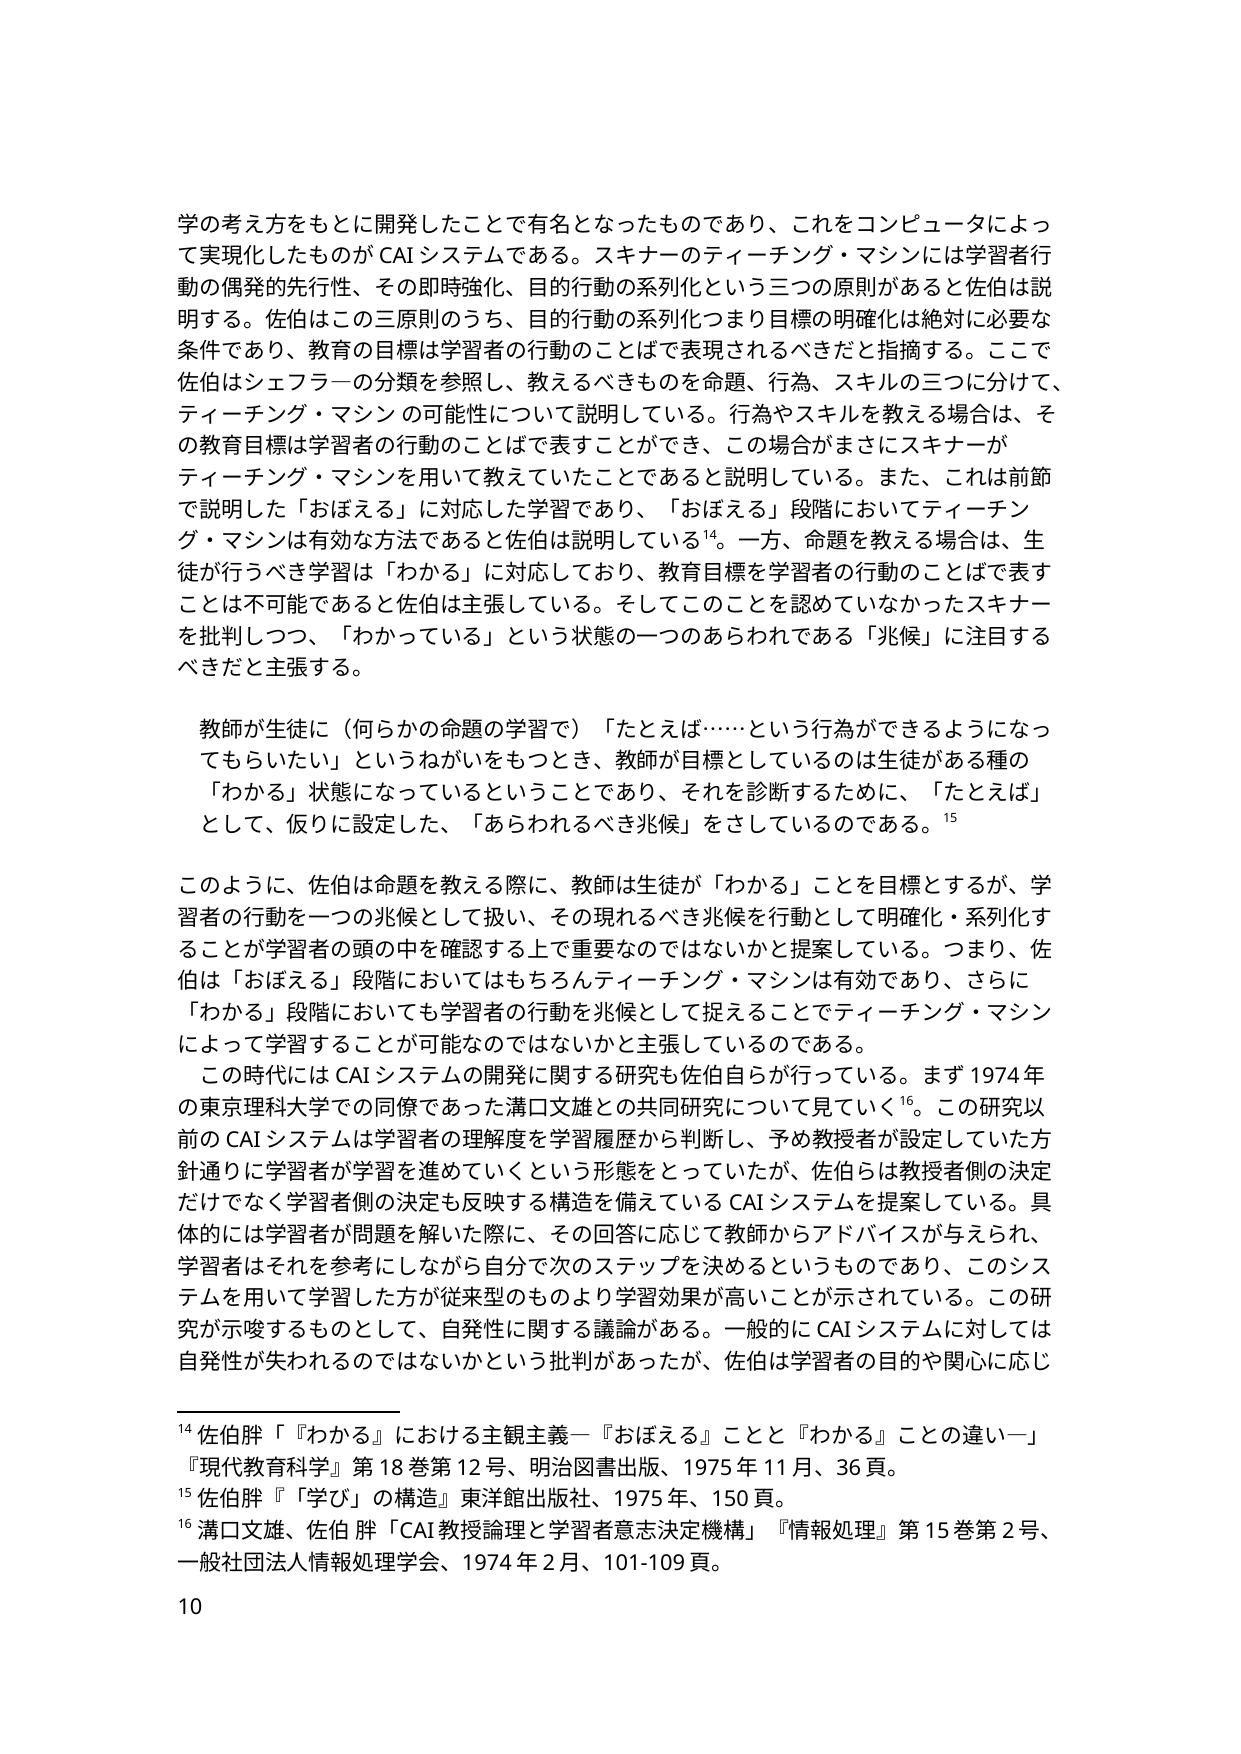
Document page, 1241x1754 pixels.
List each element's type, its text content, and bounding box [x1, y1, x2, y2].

text 教師が生徒に（何らかの命題の学習で）「たとえば……という行為ができるようになってもらいたい」というねがいをもつとき、教師が目標としているのは生徒がある種の「わかる」状態になっているということであり、それを診断するために、「たとえば」として、仮りに設定した、「あらわれるべき兆候」をさしているのである。 [199, 712, 1063, 838]
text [177, 1058, 1063, 1376]
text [177, 207, 1063, 682]
text このように、佐伯は命題を教える際に、教師は生徒が「わかる」ことを目標とするが、学習者の行動を一つの兆候として扱い、その現れるべき兆候を行動として明確化・系列化することが学習者の頭の中を確認する上で重要なのではないかと提案している。つまり、佐伯は「おぼえる」段階においてはもちろんティーチング・マシンは有効であり、さらに「わかる」段階においても学習者の行動を兆候として捉えることでティーチング・マシンによって学習することが可能なのではないかと主張しているのである。 [177, 868, 1063, 1058]
